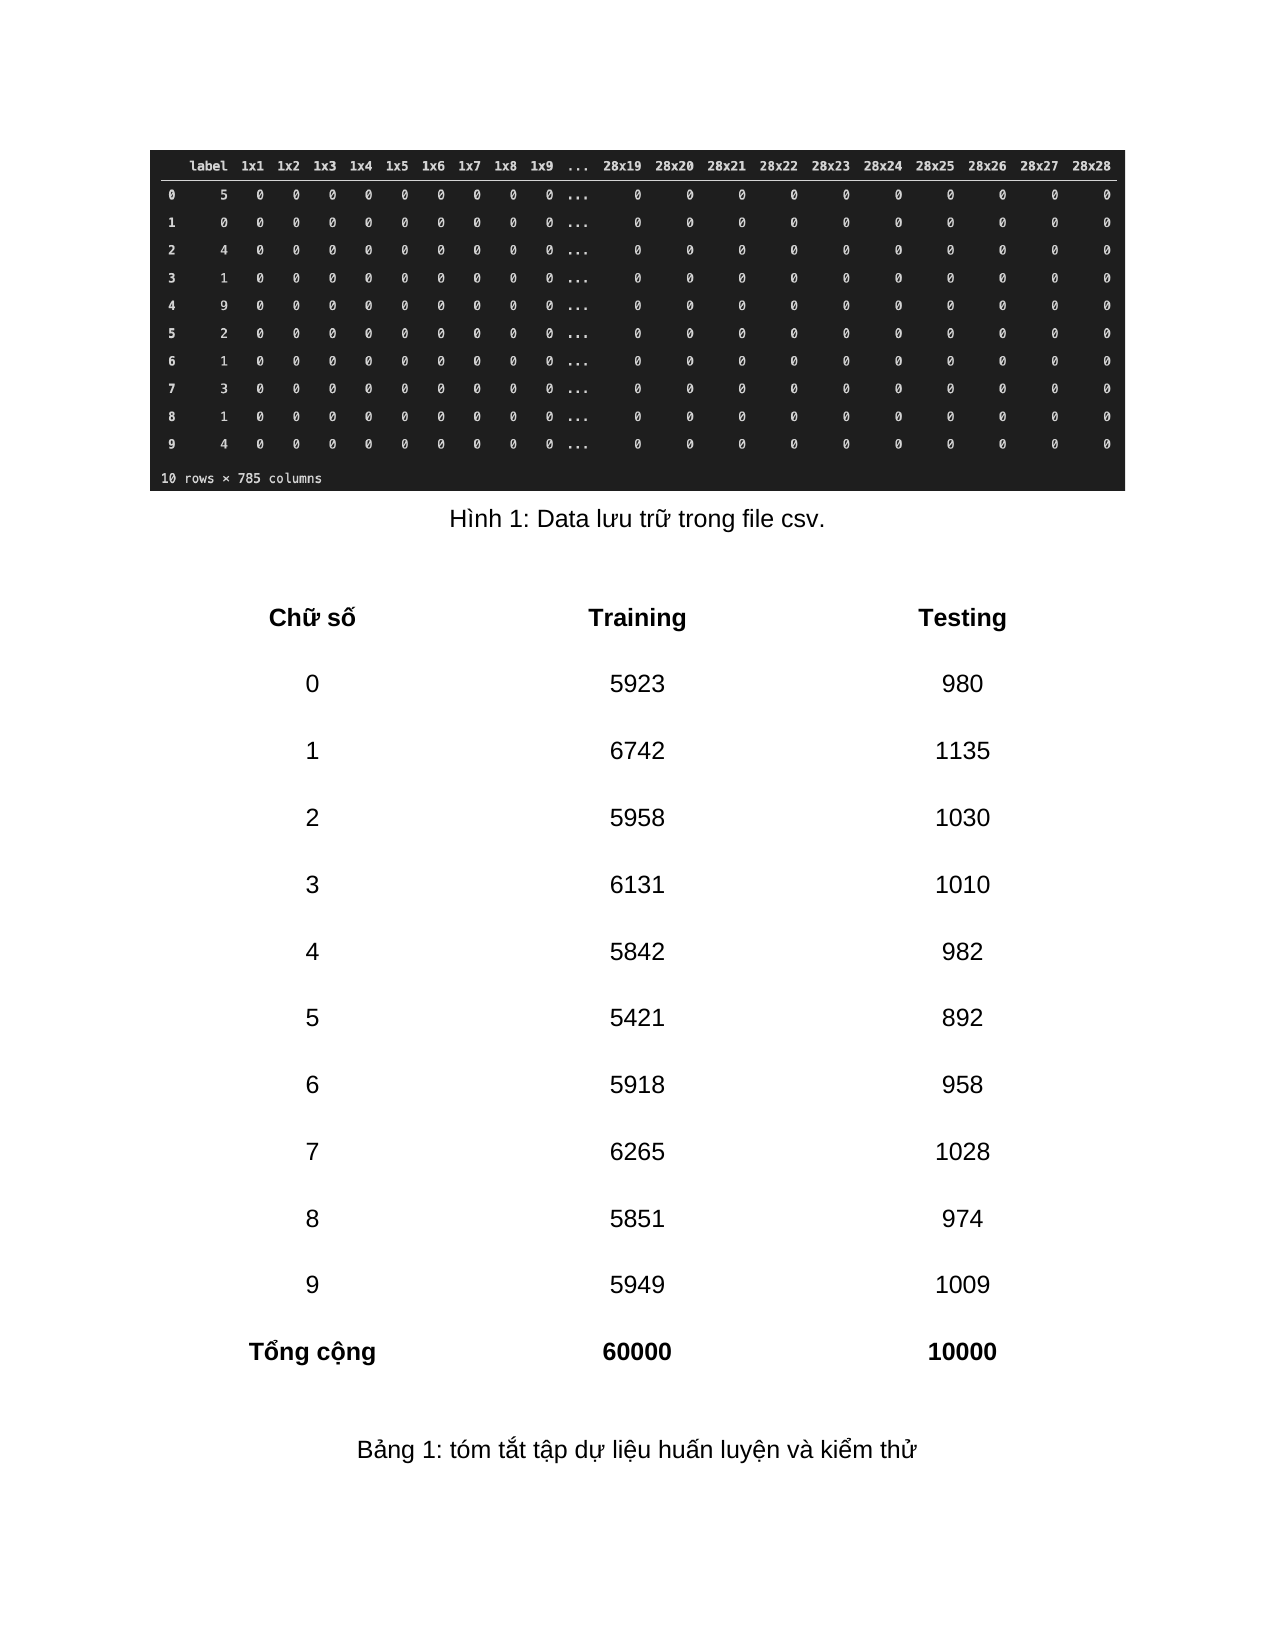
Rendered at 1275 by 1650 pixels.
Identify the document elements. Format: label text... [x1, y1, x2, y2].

table_cell 9 [150, 1259, 474, 1325]
table_cell 1009 [800, 1259, 1125, 1325]
table_cell 1028 [800, 1125, 1125, 1192]
table_cell 980 [800, 658, 1125, 724]
table_cell 10000 [800, 1325, 1125, 1392]
text Bảng 1: tóm tắt tập dự liệu huấn luyện và kiểm thử [150, 1435, 1125, 1464]
table_cell 892 [800, 991, 1125, 1058]
picture [150, 150, 1125, 491]
table_cell 6 [150, 1058, 474, 1125]
table_cell 2 [150, 791, 474, 858]
table_cell 0 [150, 658, 474, 724]
table_header Training [475, 591, 800, 657]
table_header Testing [800, 591, 1125, 657]
table_cell 958 [800, 1058, 1125, 1125]
table_cell 3 [150, 858, 474, 924]
table_cell 5958 [475, 791, 800, 858]
table_cell 60000 [475, 1325, 800, 1392]
table_cell 982 [800, 925, 1125, 991]
table_cell 8 [150, 1192, 474, 1258]
table_cell 7 [150, 1125, 474, 1192]
table_cell 5923 [475, 658, 800, 724]
table_cell Tổng cộng [150, 1325, 474, 1392]
table_cell 5949 [475, 1259, 800, 1325]
table_cell 1 [150, 724, 474, 791]
table_cell 1030 [800, 791, 1125, 858]
table_cell 1135 [800, 724, 1125, 791]
table_cell 5842 [475, 925, 800, 991]
table_cell 6742 [475, 724, 800, 791]
table_cell 5 [150, 991, 474, 1058]
table_cell 4 [150, 925, 474, 991]
table_cell 1010 [800, 858, 1125, 924]
table_cell 5851 [475, 1192, 800, 1258]
table_cell 5421 [475, 991, 800, 1058]
text Hình 1: Data lưu trữ trong file csv. [150, 491, 1125, 533]
table_cell 6265 [475, 1125, 800, 1192]
table_cell 5918 [475, 1058, 800, 1125]
table_header Chữ số [150, 591, 474, 657]
table_cell 6131 [475, 858, 800, 924]
table_cell 974 [800, 1192, 1125, 1258]
